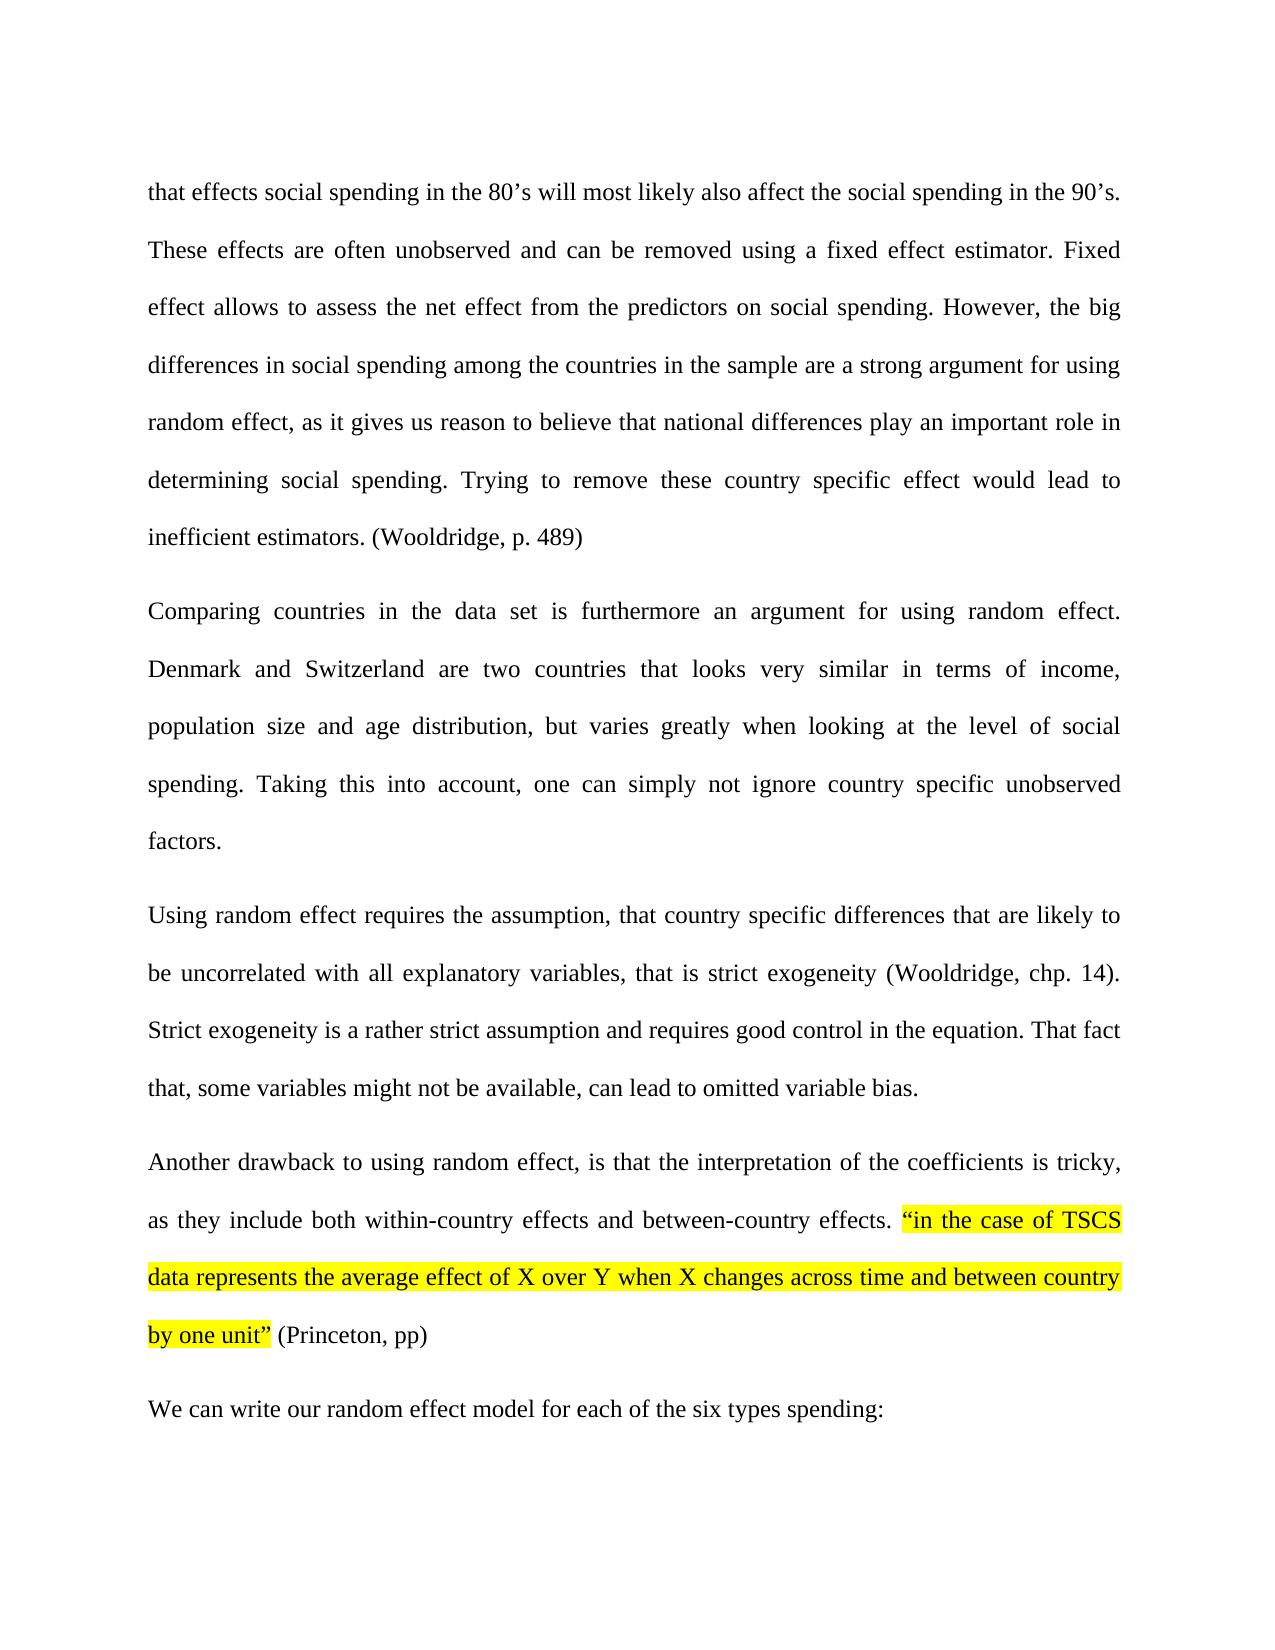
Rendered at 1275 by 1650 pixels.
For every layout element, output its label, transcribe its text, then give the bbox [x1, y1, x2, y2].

text Comparing countries in the data set is furthermore an argument for using random effect. Denmark and Switzerland are two countries that looks very similar in terms of income, population size and age distribution, but varies greatly when looking at the level of social spending. Taking this into account, one can simply not ignore country specific unobserved factors. [148, 596, 1122, 855]
text Another drawback to using random effect, is that the interpretation of the coefficients is tricky, as they include both within-country effects and between-country effects. “in the case of TSCS data represents the average effect of X over Y when X changes across time and between country by one unit” (Princeton, pp) [148, 1147, 1122, 1262]
text We can write our random effect model for each of the six types spending: [148, 1394, 1122, 1423]
text Another drawback to using random effect, is that the interpretation of the coefficients is tricky, as they include both within-country effects and between-country effects. “in the case of TSCS data represents the average effect of X over Y when X changes across time and between country by one unit” (Princeton, pp) [148, 1291, 1122, 1348]
text Using random effect requires the assumption, that country specific differences that are likely to be uncorrelated with all explanatory variables, that is strict exogeneity (Wooldridge, chp. 14). Strict exogeneity is a rather strict assumption and requires good control in the equation. That fact that, some variables might not be available, can lead to omitted variable bias. [148, 901, 1122, 1102]
